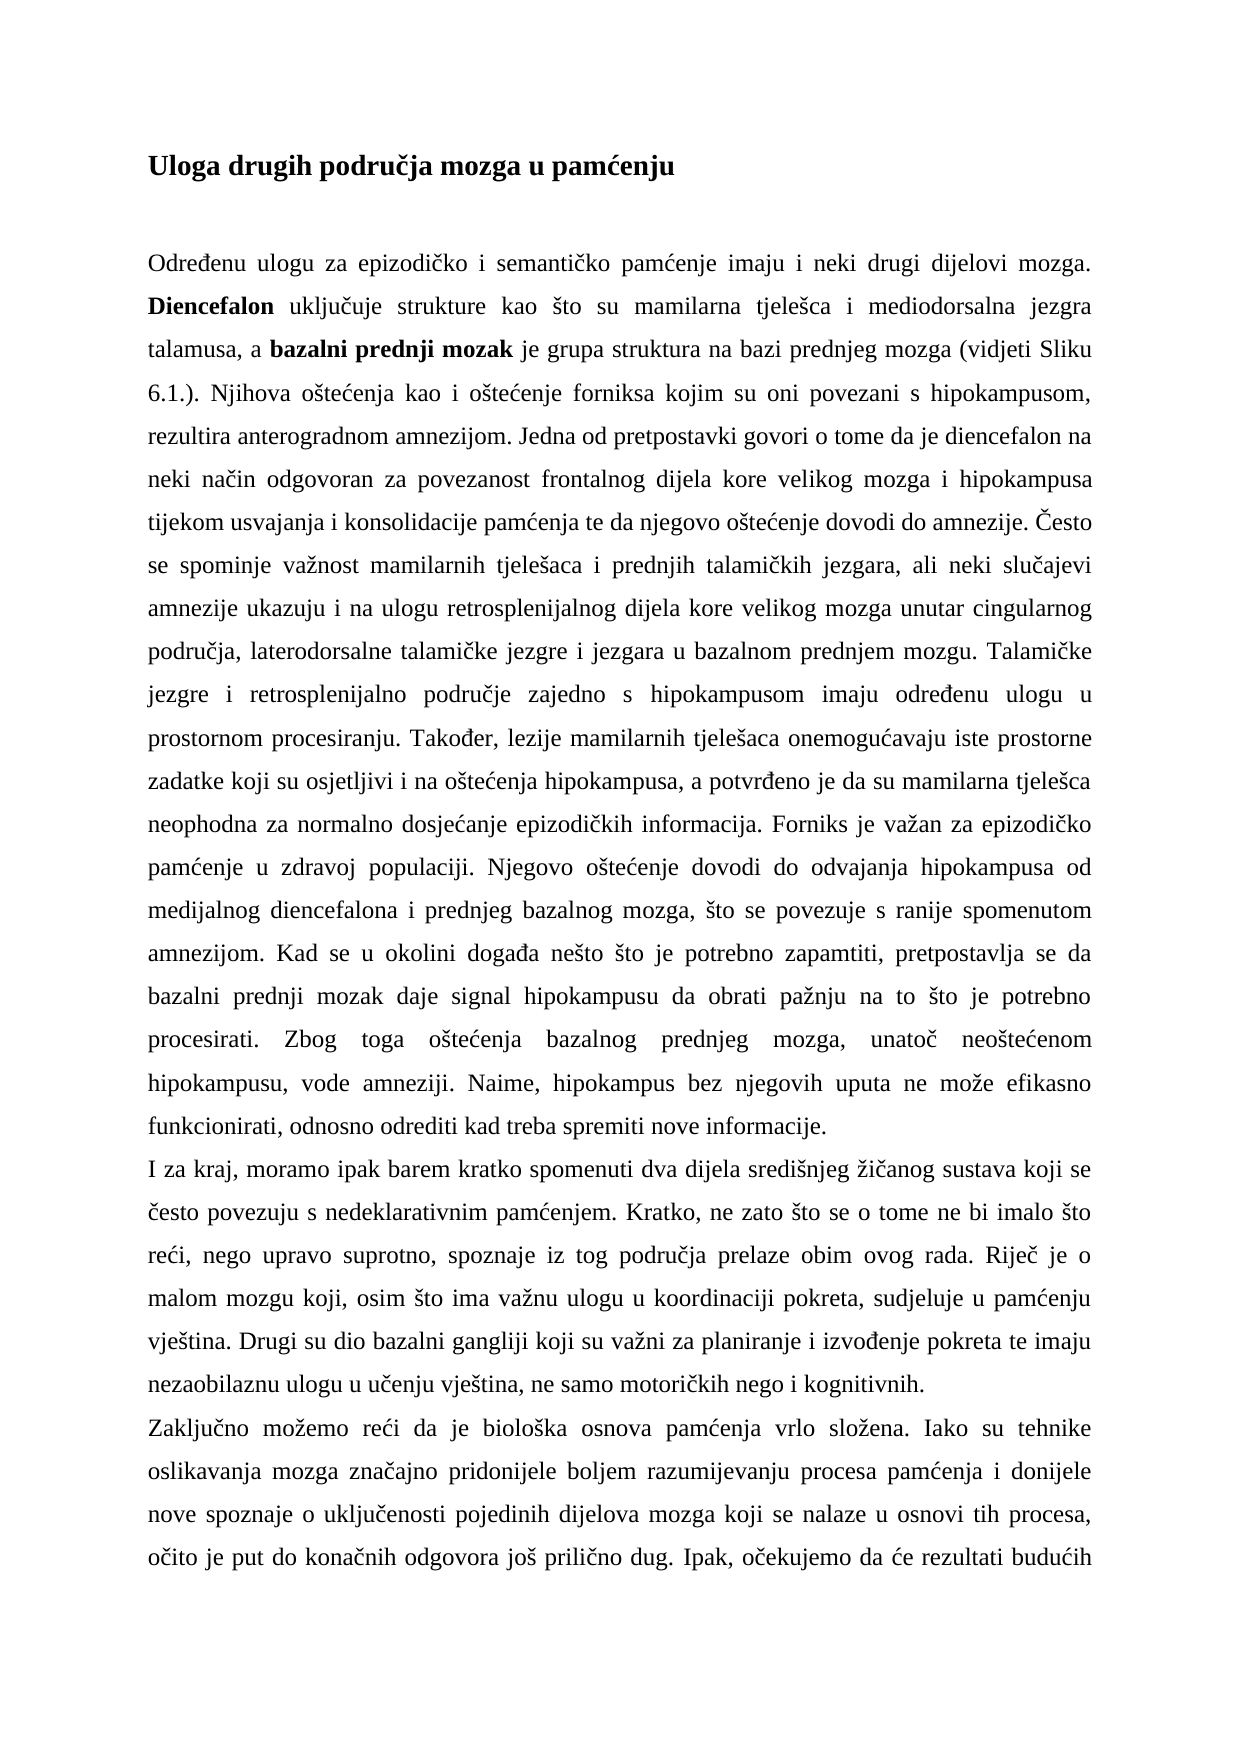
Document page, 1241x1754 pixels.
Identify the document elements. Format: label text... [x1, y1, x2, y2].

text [148, 1413, 1093, 1571]
text Određenu ulogu za epizodičko i semantičko pamćenje imaju i neki drugi dijelovi mozga. Diencefalon uključuje strukture kao što su mamilarna tjelešca i mediodorsalna jezgra talamusa, a bazalni prednji mozak je grupa struktura na bazi prednjeg mozga (vidjeti Sliku 6.1.). Njihova oštećenja kao i oštećenje forniksa kojim su oni povezani s hipokampusom, rezultira anterogradnom amnezijom. Jedna od pretpostavki govori o tome da je diencefalon na neki način odgovoran za povezanost frontalnog dijela kore velikog mozga i hipokampusa tijekom usvajanja i konsolidacije pamćenja te da njegovo oštećenje dovodi do amnezije. Često se spominje važnost mamilarnih tjelešaca i prednjih talamičkih jezgara, ali neki slučajevi amnezije ukazuju i na ulogu retrosplenijalnog dijela kore velikog mozga unutar cingularnog područja, laterodorsalne talamičke jezgre i jezgara u bazalnom prednjem mozgu. Talamičke jezgre i retrosplenijalno područje zajedno s hipokampusom imaju određenu ulogu u prostornom procesiranju. Također, lezije mamilarnih tjelešaca onemogućavaju iste prostorne zadatke koji su osjetljivi i na oštećenja hipokampusa, a potvrđeno je da su mamilarna tjelešca neophodna za normalno dosjećanje epizodičkih informacija. Forniks je važan za epizodičko pamćenje u zdravoj populaciji. Njegovo oštećenje dovodi do odvajanja hipokampusa od medijalnog diencefalona i prednjeg bazalnog mozga, što se povezuje s ranije spomenutom amnezijom. Kad se u okolini događa nešto što je potrebno zapamtiti, pretpostavlja se da bazalni prednji mozak daje signal hipokampusu da obrati pažnju na to što je potrebno procesirati. Zbog toga oštećenja bazalnog prednjeg mozga, unatoč neoštećenom hipokampusu, vode amneziji. Naime, hipokampus bez njegovih uputa ne može efikasno funkcionirati, odnosno odrediti kad treba spremiti nove informacije. [148, 248, 1093, 1139]
text Uloga drugih područja mozga u pamćenju [148, 148, 1093, 181]
text I za kraj, moramo ipak barem kratko spomenuti dva dijela središnjeg žičanog sustava koji se često povezuju s nedeklarativnim pamćenjem. Kratko, ne zato što se o tome ne bi imalo što reći, nego upravo suprotno, spoznaje iz tog područja prelaze obim ovog rada. Riječ je o malom mozgu koji, osim što ima važnu ulogu u koordinaciji pokreta, sudjeluje u pamćenju vještina. Drugi su dio bazalni gangliji koji su važni za planiranje i izvođenje pokreta te imaju nezaobilaznu ulogu u učenju vještina, ne samo motoričkih nego i kognitivnih. [148, 1154, 1093, 1398]
